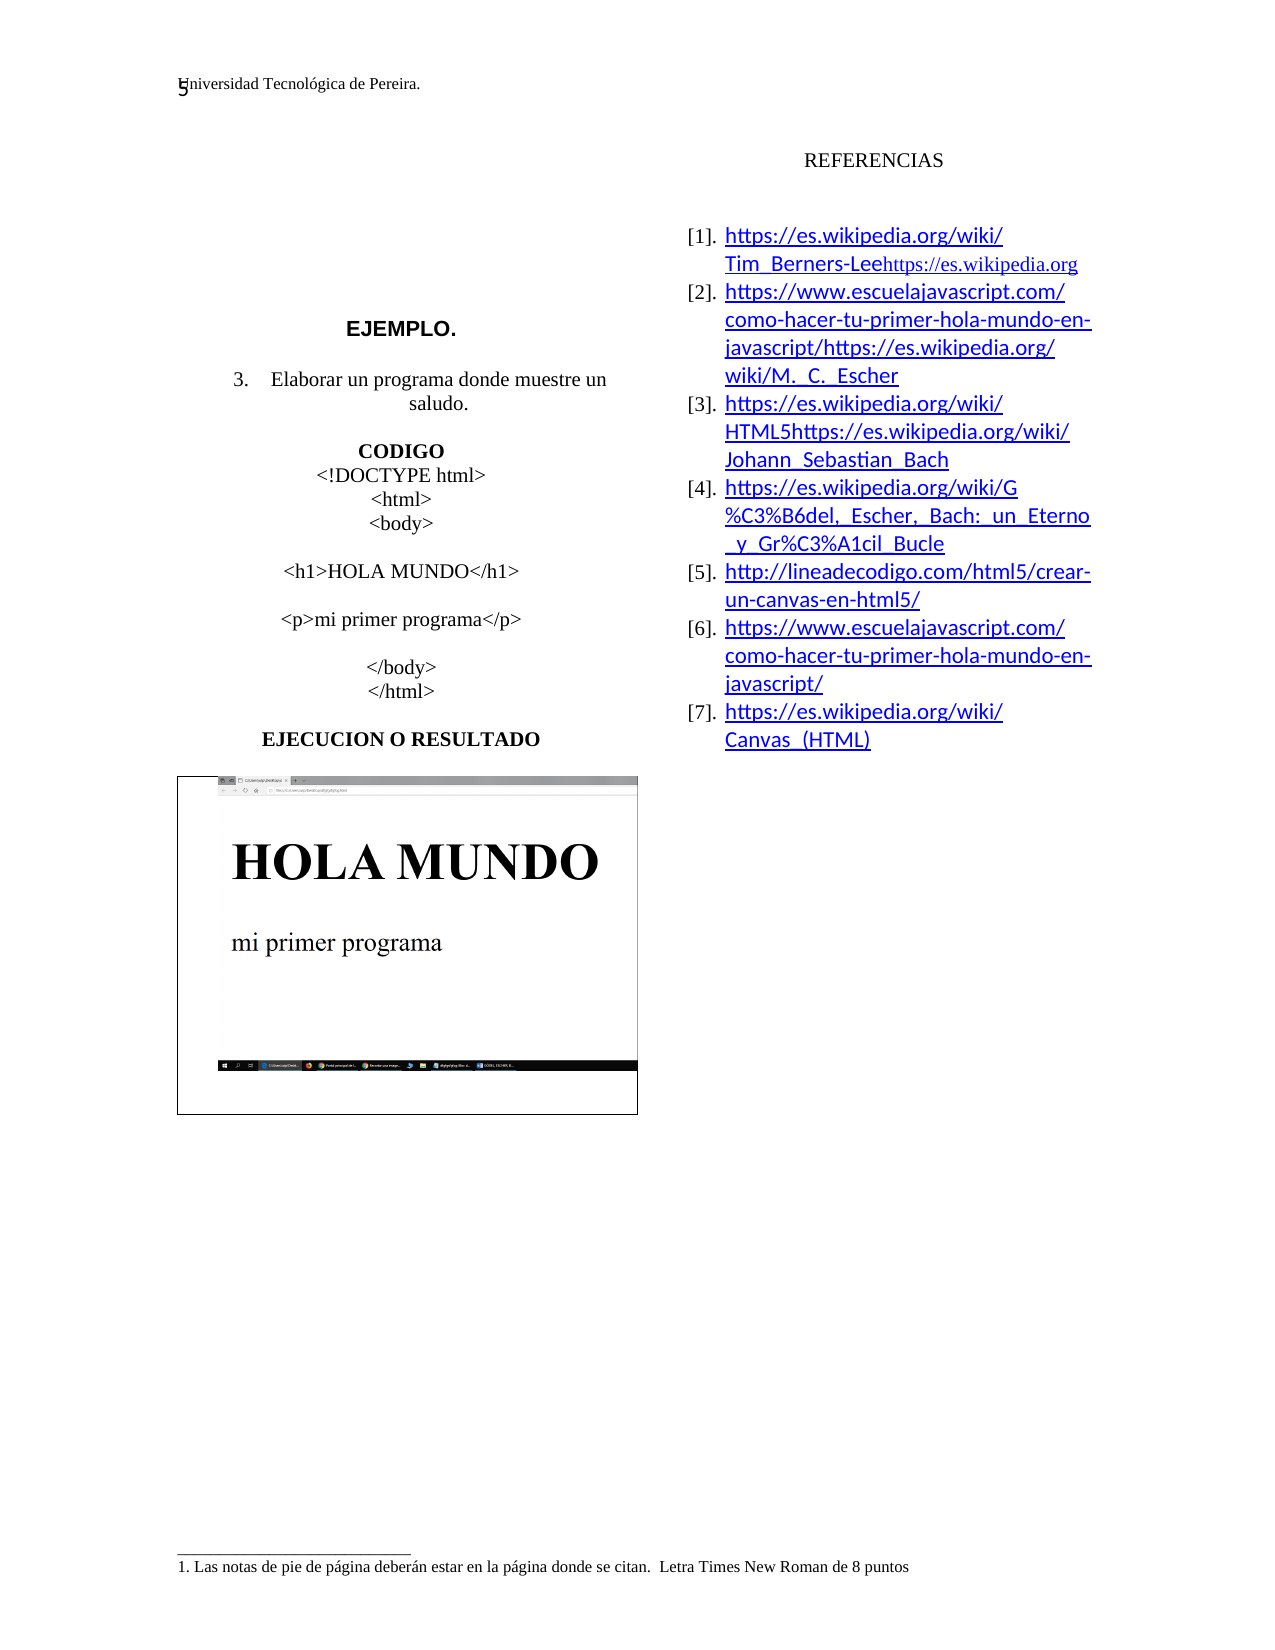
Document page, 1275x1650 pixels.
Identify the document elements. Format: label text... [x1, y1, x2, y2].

list https://es.wikipedia.org/wiki/HTML5https://es.wikipedia.org/wiki/Johann_Sebastian_Bach [687, 389, 1098, 473]
text <h1>HOLA MUNDO</h1> [177, 559, 625, 583]
list https://www.escuelajavascript.com/como-hacer-tu-primer-hola-mundo-en-javascript/https://es.wikipedia.org/wiki/M._C._Escher [687, 277, 1098, 389]
text </html> [177, 679, 625, 703]
text <html> [177, 487, 625, 511]
text EJECUCION O RESULTADO [177, 727, 625, 751]
text </body> [177, 655, 625, 679]
text <p>mi primer programa</p> [177, 607, 625, 631]
picture [218, 776, 638, 1071]
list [215, 366, 625, 414]
list https://www.escuelajavascript.com/como-hacer-tu-primer-hola-mundo-en-javascript/ [687, 613, 1098, 697]
text REFERENCIAS [650, 148, 1098, 172]
text <body> [177, 511, 625, 535]
text CODIGO [177, 439, 625, 463]
list https://es.wikipedia.org/wiki/G%C3%B6del,_Escher,_Bach:_un_Eterno_y_Gr%C3%A1cil_Bucle [687, 473, 1098, 557]
text EJEMPLO. [177, 316, 625, 341]
list https://es.wikipedia.org/wiki/Tim_Berners-Leehttps://es.wikipedia.org [687, 221, 1098, 277]
list https://es.wikipedia.org/wiki/Canvas_(HTML) [687, 697, 1098, 753]
text <!DOCTYPE html> [177, 463, 625, 487]
table_header [178, 777, 637, 1114]
list http://lineadecodigo.com/html5/crear-un-canvas-en-html5/ [687, 557, 1098, 613]
